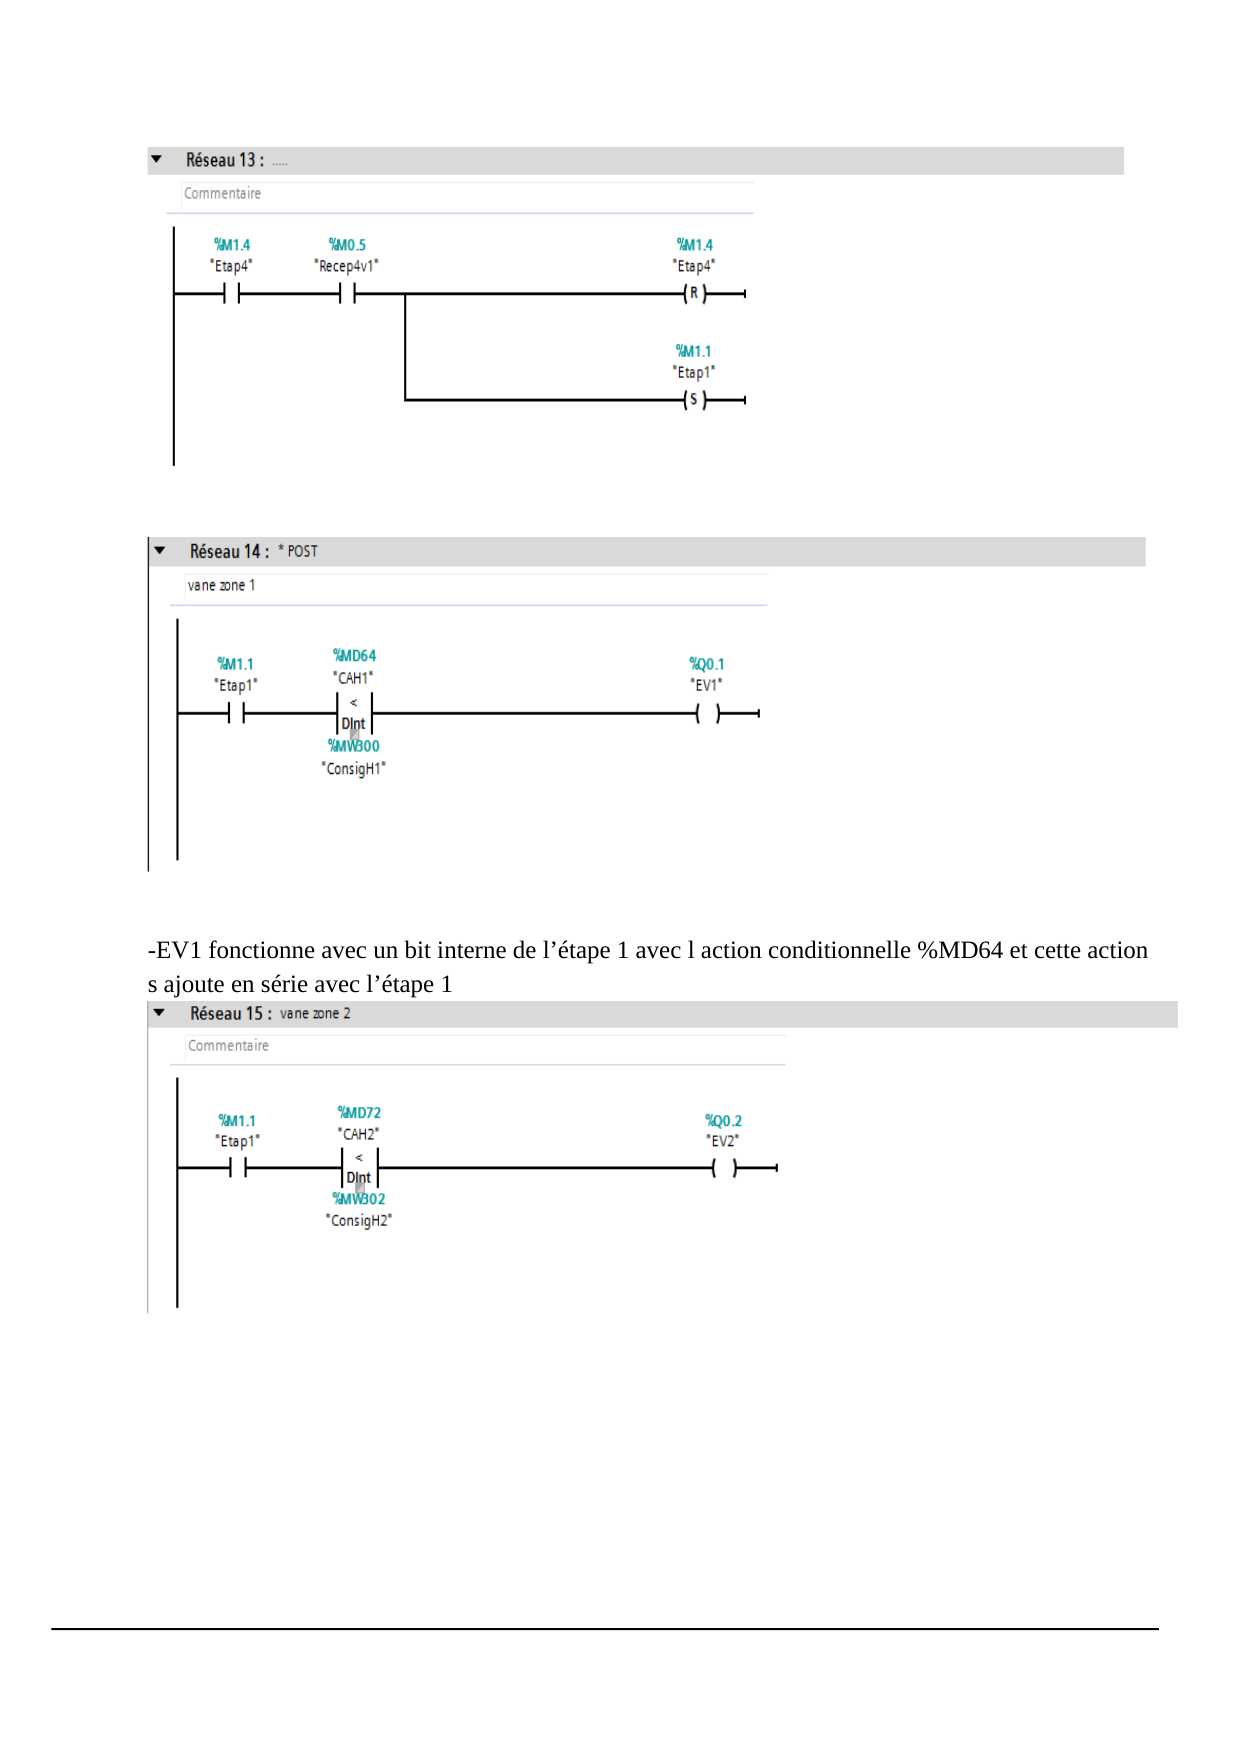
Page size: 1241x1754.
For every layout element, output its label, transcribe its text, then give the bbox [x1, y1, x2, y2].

picture [147, 147, 1154, 509]
picture [147, 1001, 1204, 1326]
text -EV1 fonctionne avec un bit interne de l’étape 1 avec l action conditionnelle %MD64 et cette action s ajoute en série avec l’étape 1 [148, 936, 1152, 1001]
picture [147, 537, 1172, 907]
